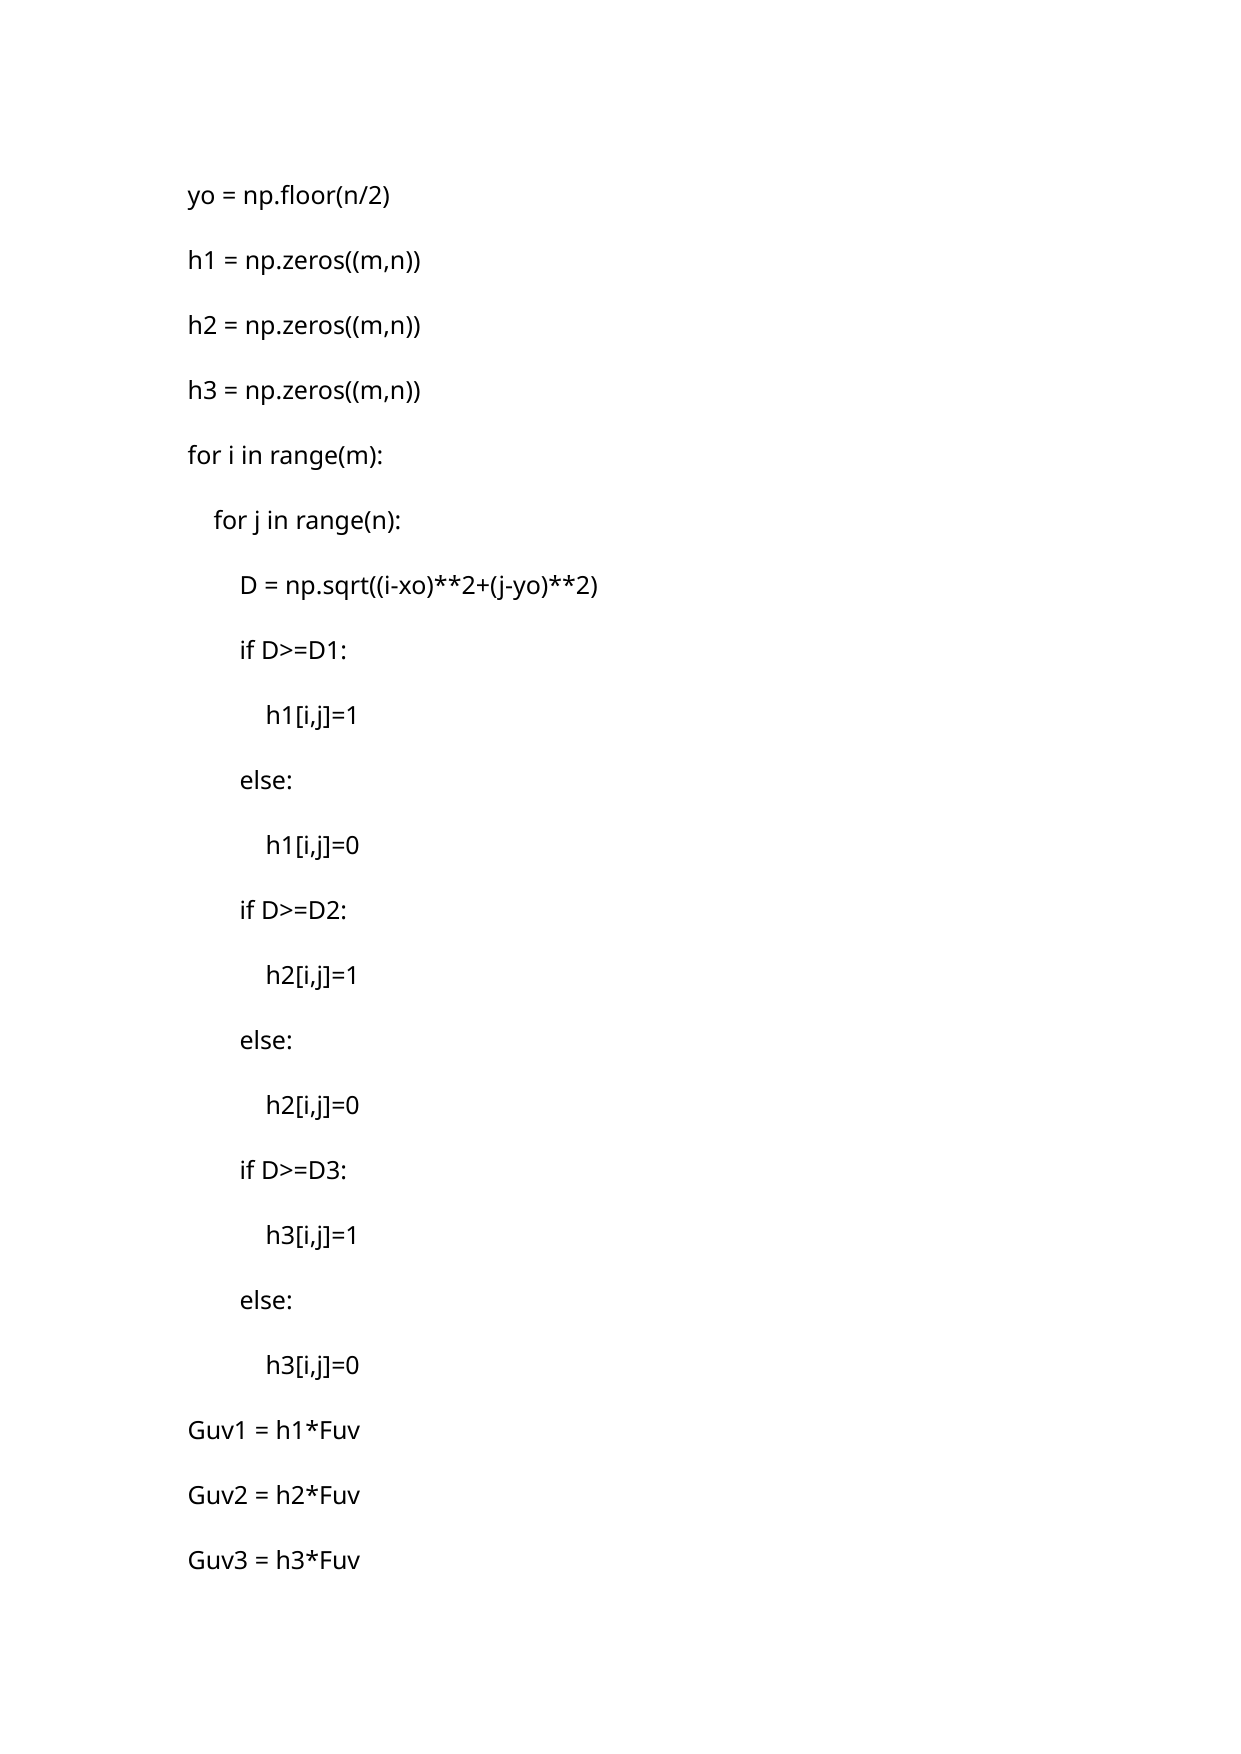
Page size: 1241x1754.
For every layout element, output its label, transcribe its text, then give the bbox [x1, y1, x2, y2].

text else: [187, 1267, 1053, 1332]
text for i in range(m): [187, 422, 1053, 487]
text h1[i,j]=0 [187, 812, 1053, 877]
text h1 = np.zeros((m,n)) [187, 227, 1053, 292]
text if D>=D2: [187, 877, 1053, 942]
text h3 = np.zeros((m,n)) [187, 357, 1053, 422]
text h2[i,j]=1 [187, 942, 1053, 1007]
text yo = np.floor(n/2) [187, 162, 1053, 227]
text Guv3 = h3*Fuv [187, 1527, 1053, 1592]
text D = np.sqrt((i-xo)**2+(j-yo)**2) [187, 552, 1053, 617]
text h1[i,j]=1 [187, 682, 1053, 747]
text if D>=D1: [187, 617, 1053, 682]
text h3[i,j]=1 [187, 1202, 1053, 1267]
text h2 = np.zeros((m,n)) [187, 292, 1053, 357]
text for j in range(n): [187, 487, 1053, 552]
text if D>=D3: [187, 1137, 1053, 1202]
text else: [187, 747, 1053, 812]
text Guv2 = h2*Fuv [187, 1462, 1053, 1527]
text h2[i,j]=0 [187, 1072, 1053, 1137]
text Guv1 = h1*Fuv [187, 1397, 1053, 1462]
text else: [187, 1007, 1053, 1072]
text h3[i,j]=0 [187, 1332, 1053, 1397]
